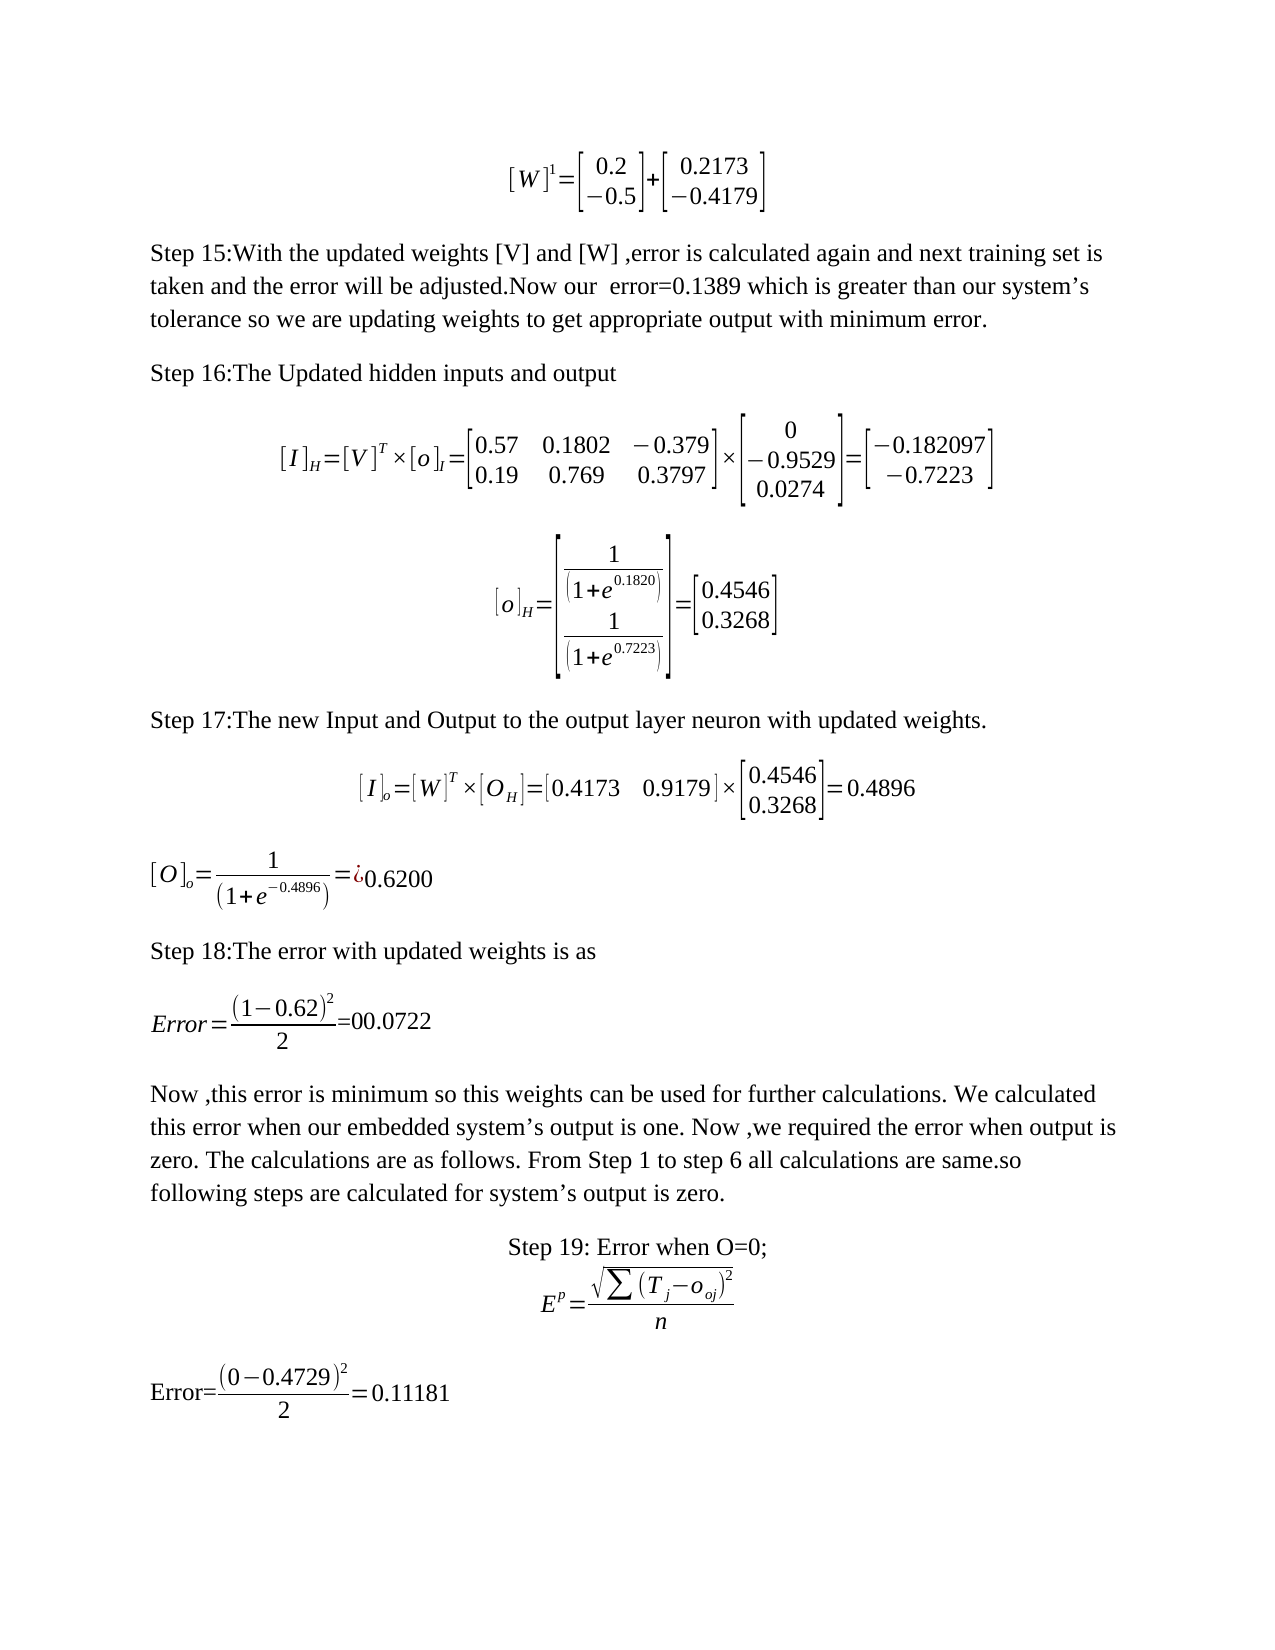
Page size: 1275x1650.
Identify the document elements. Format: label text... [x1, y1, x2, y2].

text 0.6200 [150, 847, 1125, 911]
text Step 19: Error when O=0; [150, 1232, 1125, 1334]
text Now ,this error is minimum so this weights can be used for further calculations. We calculated this error when our embedded system’s output is one. Now ,we required the error when output is zero. The calculations are as follows. From Step 1 to step 6 all calculations are same.so following steps are calculated for system’s output is zero. [150, 1079, 1125, 1207]
text Step 17:The new Input and Output to the output layer neuron with updated weights. [150, 705, 1125, 733]
text Step 16:The Updated hidden inputs and output [150, 358, 1125, 387]
text = [150, 990, 1125, 1054]
text Step 15:With the updated weights [V] and [W] ,error is calculated again and next training set is taken and the error will be adjusted.Now our error=0.1389 which is greater than our system’s tolerance so we are updating weights to get appropriate output with minimum error. [150, 238, 1125, 333]
text Step 18:The error with updated weights is as [150, 936, 1125, 965]
text Error= [150, 1359, 1125, 1423]
